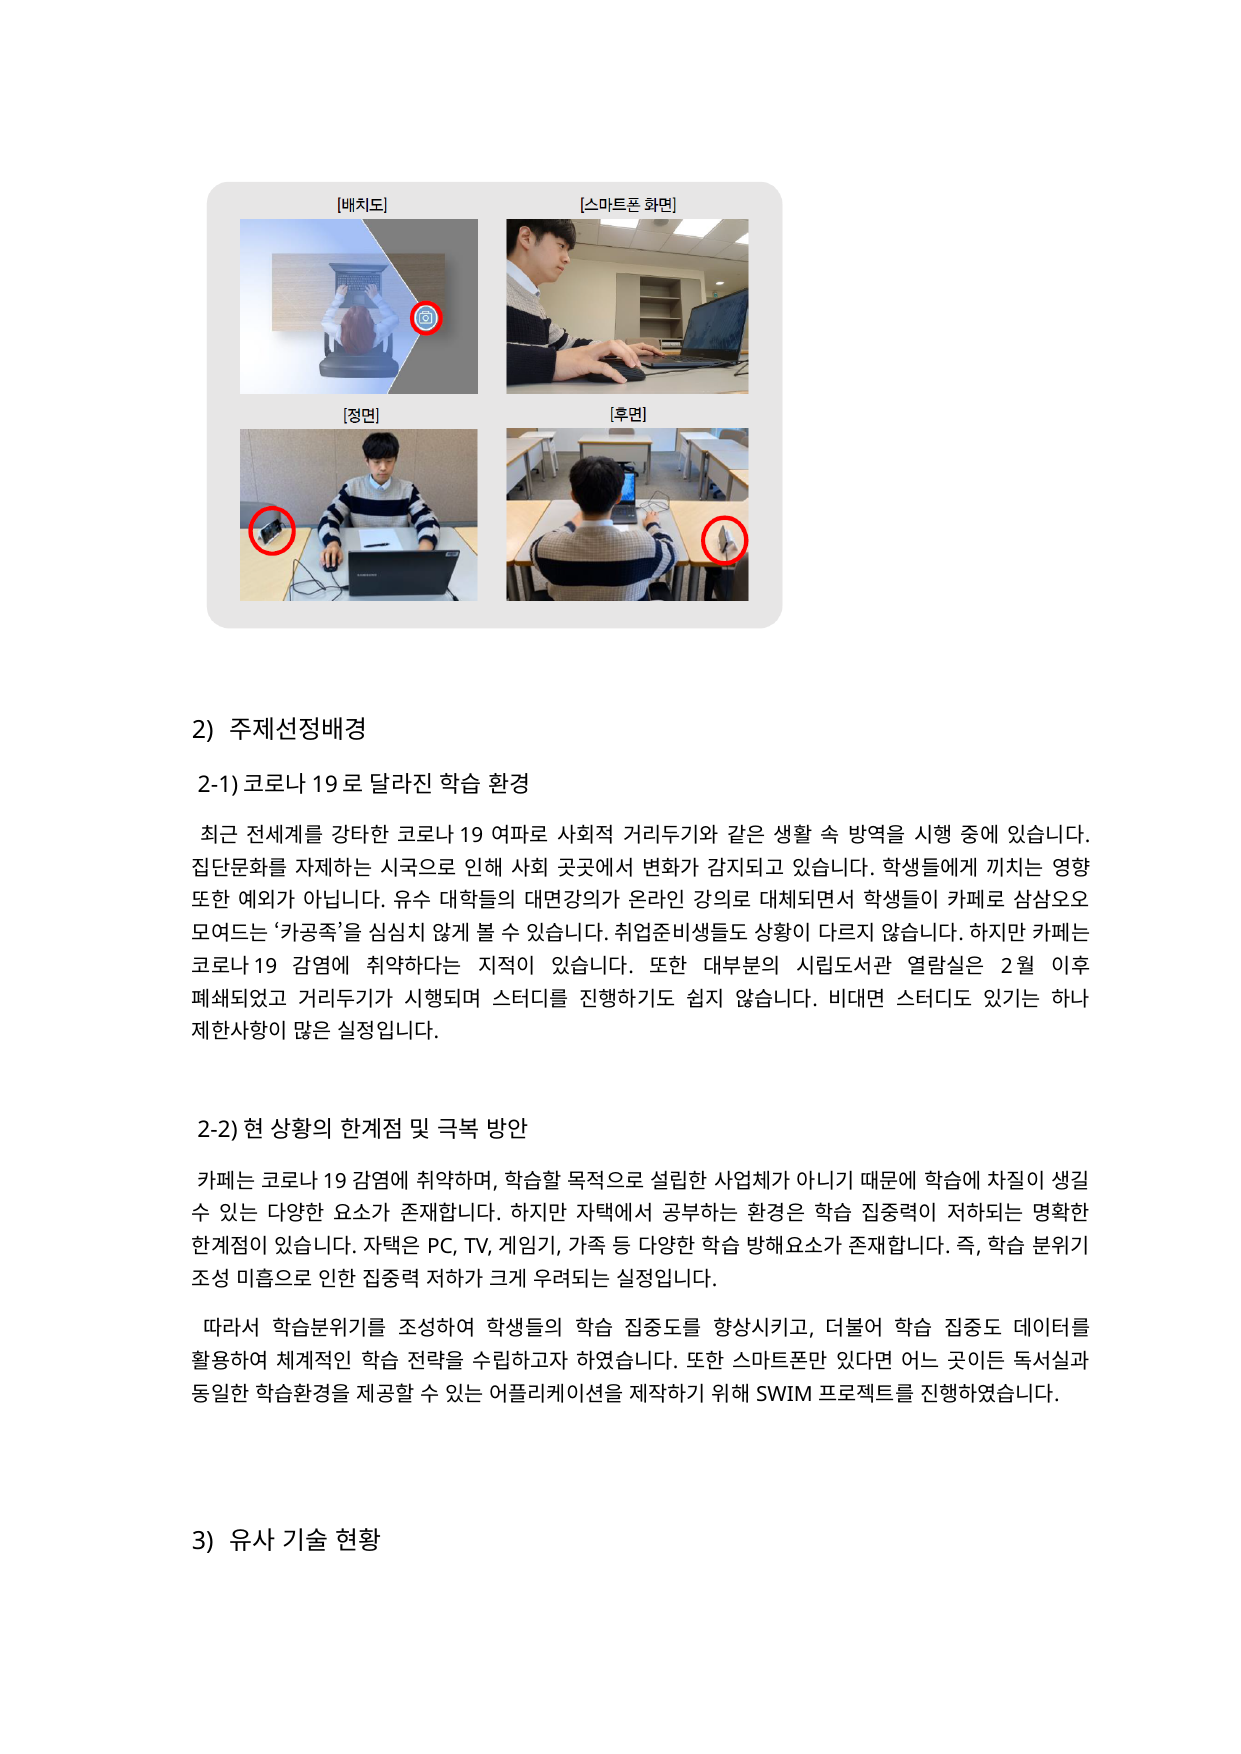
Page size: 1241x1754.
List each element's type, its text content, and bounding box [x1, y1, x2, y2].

text 최근 전세계를 강타한 코로나19 여파로 사회적 거리두기와 같은 생활 속 방역을 시행 중에 있습니다. 집단문화를 자제하는 시국으로 인해 사회 곳곳에서 변화가 감지되고 있습니다. 학생들에게 끼치는 영향 또한 예외가 아닙니다. 유수 대학들의 대면강의가 온라인 강의로 대체되면서 학생들이 카페로 삼삼오오 모여드는 ‘카공족’을 심심치 않게 볼 수 있습니다. 취업준비생들도 상황이 다르지 않습니다. 하지만 카페는 코로나19 감염에 취약하다는 지적이 있습니다. 또한 대부분의 시립도서관 열람실은 2월 이후 폐쇄되었고 거리두기가 시행되며 스터디를 진행하기도 쉽지 않습니다. 비대면 스터디도 있기는 하나 제한사항이 많은 실정입니다. [192, 818, 1090, 1045]
picture [191, 177, 824, 641]
text 따라서 학습분위기를 조성하여 학생들의 학습 집중도를 향상시키고, 더불어 학습 집중도 데이터를 활용하여 체계적인 학습 전략을 수립하고자 하였습니다. 또한 스마트폰만 있다면 어느 곳이든 독서실과 동일한 학습환경을 제공할 수 있는 어플리케이션을 제작하기 위해 SWIM 프로젝트를 진행하였습니다. [192, 1311, 1090, 1407]
list 유사 기술 현황 [192, 1521, 1090, 1557]
text 2-2) 현 상황의 한계점 및 극복 방안 [192, 1111, 1090, 1144]
text 카페는 코로나19 감염에 취약하며, 학습할 목적으로 설립한 사업체가 아니기 때문에 학습에 차질이 생길 수 있는 다양한 요소가 존재합니다. 하지만 자택에서 공부하는 환경은 학습 집중력이 저하되는 명확한 한계점이 있습니다. 자택은 PC, TV, 게임기, 가족 등 다양한 학습 방해요소가 존재합니다. 즉, 학습 분위기 조성 미흡으로 인한 집중력 저하가 크게 우려되는 실정입니다. [192, 1164, 1090, 1292]
list 주제선정배경 [192, 710, 1090, 746]
text 2-1) 코로나19로 달라진 학습 환경 [192, 766, 1090, 799]
